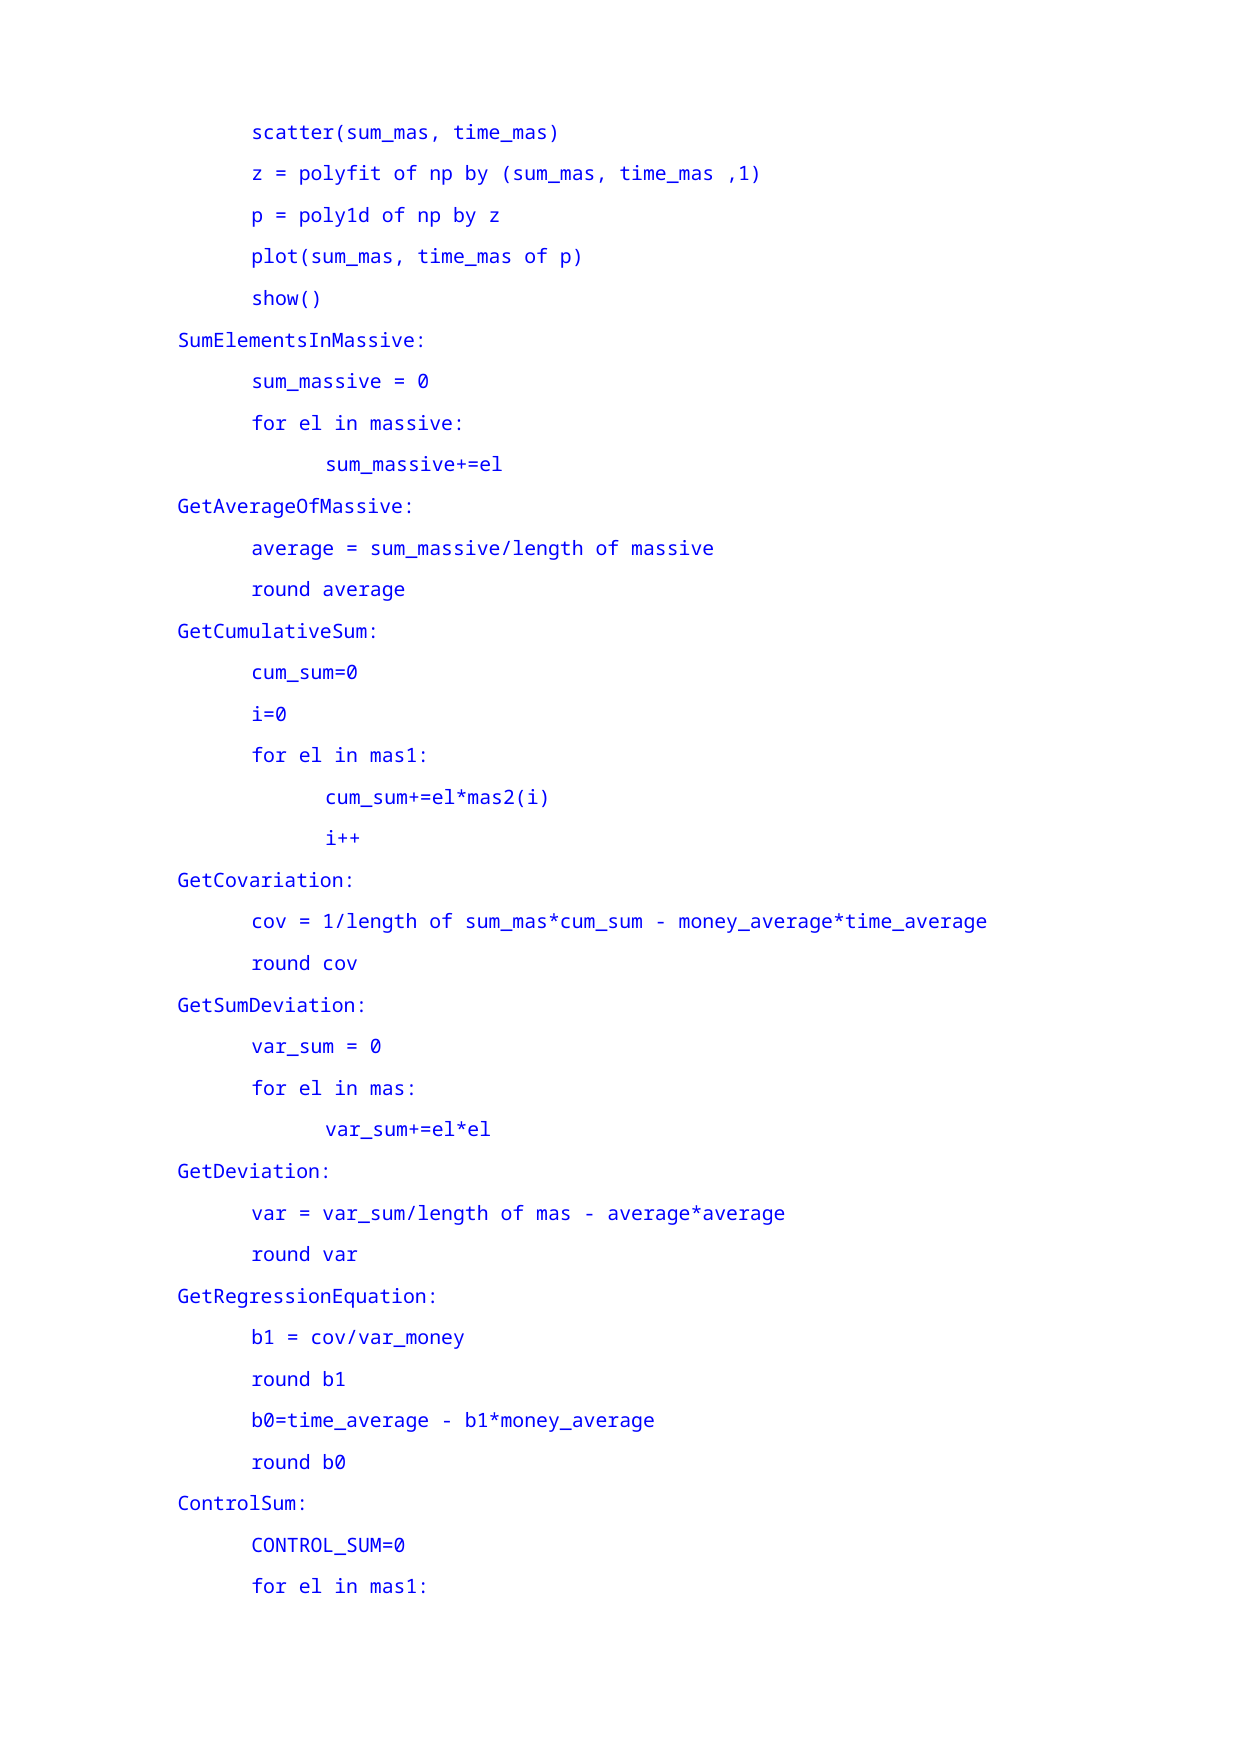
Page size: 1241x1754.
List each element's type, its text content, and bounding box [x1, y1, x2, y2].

text p = poly1d of np by z [177, 201, 1152, 228]
text sum_massive = 0 [177, 367, 1152, 394]
text cum_sum=0 [177, 658, 1152, 685]
text GetDeviation: [177, 1157, 1152, 1184]
text b1 = cov/var_money [177, 1323, 1152, 1350]
text scatter(sum_mas, time_mas) [177, 118, 1152, 145]
text GetCovariation: [177, 866, 1152, 893]
text for el in mas1: [177, 1573, 1152, 1600]
text GetRegressionEquation: [177, 1282, 1152, 1309]
text var_sum = 0 [177, 1032, 1152, 1059]
text show() [177, 284, 1152, 311]
text var_sum+=el*el [177, 1116, 1152, 1143]
text round var [177, 1240, 1152, 1267]
text i=0 [177, 700, 1152, 727]
text GetCumulativeSum: [177, 617, 1152, 644]
text sum_massive+=el [177, 451, 1152, 478]
text average = sum_massive/length of massive [177, 534, 1152, 561]
text ControlSum: [177, 1490, 1152, 1517]
text round b0 [177, 1448, 1152, 1475]
text round b1 [177, 1365, 1152, 1392]
text z = polyfit of np by (sum_mas, time_mas ,1) [177, 160, 1152, 187]
text cov = 1/length of sum_mas*cum_sum - money_average*time_average [177, 908, 1152, 935]
text CONTROL_SUM=0 [177, 1531, 1152, 1558]
text for el in mas1: [177, 742, 1152, 768]
text cum_sum+=el*mas2(i) [177, 783, 1152, 810]
text GetSumDeviation: [177, 991, 1152, 1018]
text round average [177, 575, 1152, 602]
text for el in massive: [177, 409, 1152, 436]
text for el in mas: [177, 1074, 1152, 1101]
text plot(sum_mas, time_mas of p) [177, 243, 1152, 270]
text var = var_sum/length of mas - average*average [177, 1199, 1152, 1226]
text round cov [177, 949, 1152, 976]
text GetAverageOfMassive: [177, 492, 1152, 519]
text SumElementsInMassive: [177, 326, 1152, 353]
text b0=time_average - b1*money_average [177, 1407, 1152, 1433]
text i++ [177, 825, 1152, 852]
